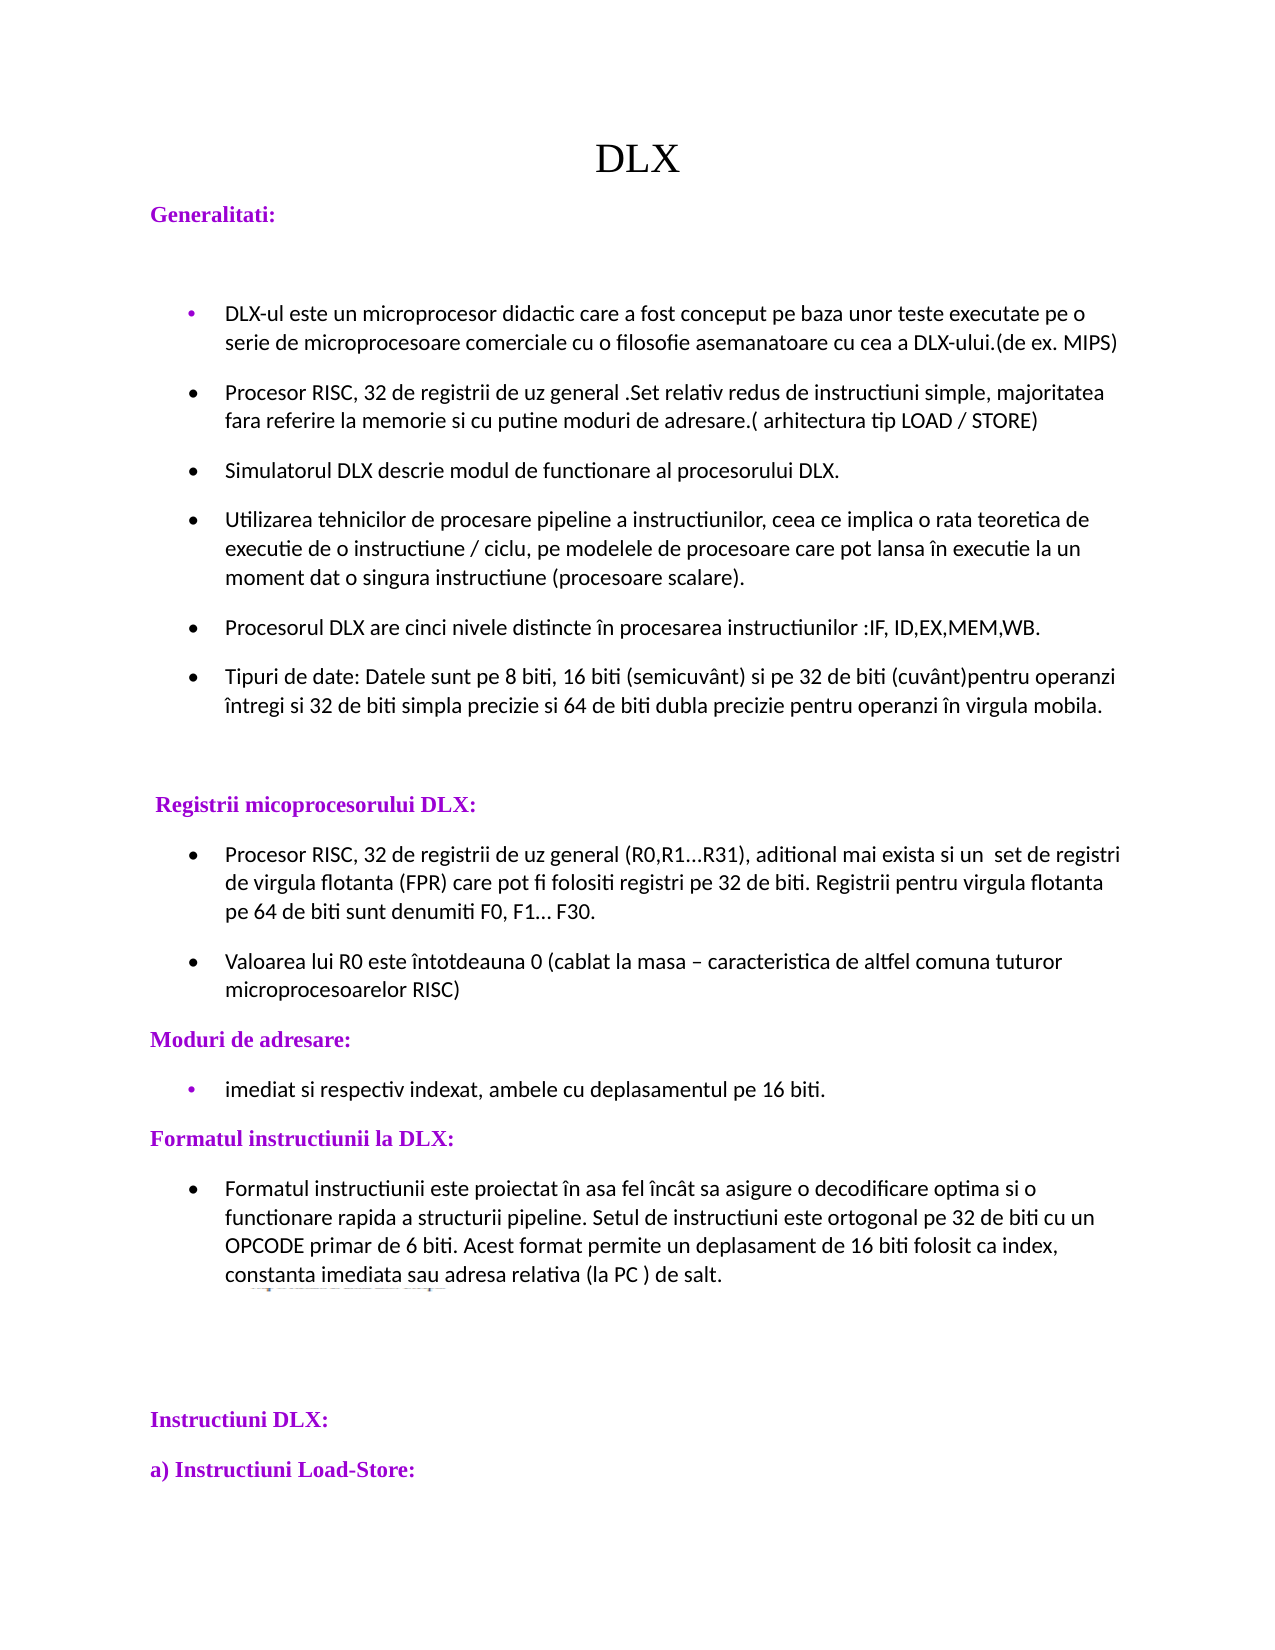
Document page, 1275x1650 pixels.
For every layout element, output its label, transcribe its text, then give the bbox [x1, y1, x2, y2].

text Moduri de adresare: [150, 1024, 1125, 1053]
list DLX-ul este un microprocesor didactic care a fost conceput pe baza unor teste executate pe o serie de microprocesoare comerciale cu o filosofie asemanatoare cu cea a DLX-ului.(de ex. MIPS) [187, 299, 1125, 356]
list Valoarea lui R0 este întotdeauna 0 (cablat la masa – caracteristica de altfel comuna tuturor microprocesoarelor RISC) [187, 946, 1125, 1004]
list Simulatorul DLX descrie modul de functionare al procesorului DLX. [187, 455, 1125, 484]
text Instructiuni DLX: [150, 1404, 1125, 1433]
text a) Instructiuni Load-Store: [150, 1454, 1125, 1483]
list imediat si respectiv indexat, ambele cu deplasamentul pe 16 biti. [187, 1074, 1125, 1103]
text Generalitati: [150, 199, 1125, 228]
list Procesor RISC, 32 de registrii de uz general .Set relativ redus de instructiuni simple, majoritatea fara referire la memorie si cu putine moduri de adresare.( arhitectura tip LOAD / STORE) [187, 377, 1125, 434]
text Formatul instructiunii la DLX: [150, 1124, 1125, 1152]
list Utilizarea tehnicilor de procesare pipeline a instructiunilor, ceea ce implica o rata teoretica de executie de o instructiune / ciclu, pe modelele de procesoare care pot lansa în executie la un moment dat o singura instructiune (procesoare scalare). [187, 505, 1125, 591]
text DLX [150, 150, 1125, 179]
text Registrii micoprocesorului DLX: [150, 789, 1125, 818]
list Formatul instructiunii este proiectat în asa fel încât sa asigure o decodificare optima si o functionare rapida a structurii pipeline. Setul de instructiuni este ortogonal pe 32 de biti cu un OPCODE primar de 6 biti. Acest format permite un deplasament de 16 biti folosit ca index, constanta imediata sau adresa relativa (la PC ) de salt. [187, 1173, 1125, 1288]
list Procesorul DLX are cinci nivele distincte în procesarea instructiunilor :IF, ID,EX,MEM,WB. [187, 612, 1125, 641]
list Procesor RISC, 32 de registrii de uz general (R0,R1...R31), aditional mai exista si un set de registri de virgula flotanta (FPR) care pot fi folositi registri pe 32 de biti. Registrii pentru virgula flotanta pe 64 de biti sunt denumiti F0, F1… F30. [187, 839, 1125, 925]
list Tipuri de date: Datele sunt pe 8 biti, 16 biti (semicuvânt) si pe 32 de biti (cuvânt)pentru operanzi întregi si 32 de biti simpla precizie si 64 de biti dubla precizie pentru operanzi în virgula mobila. [187, 662, 1125, 719]
